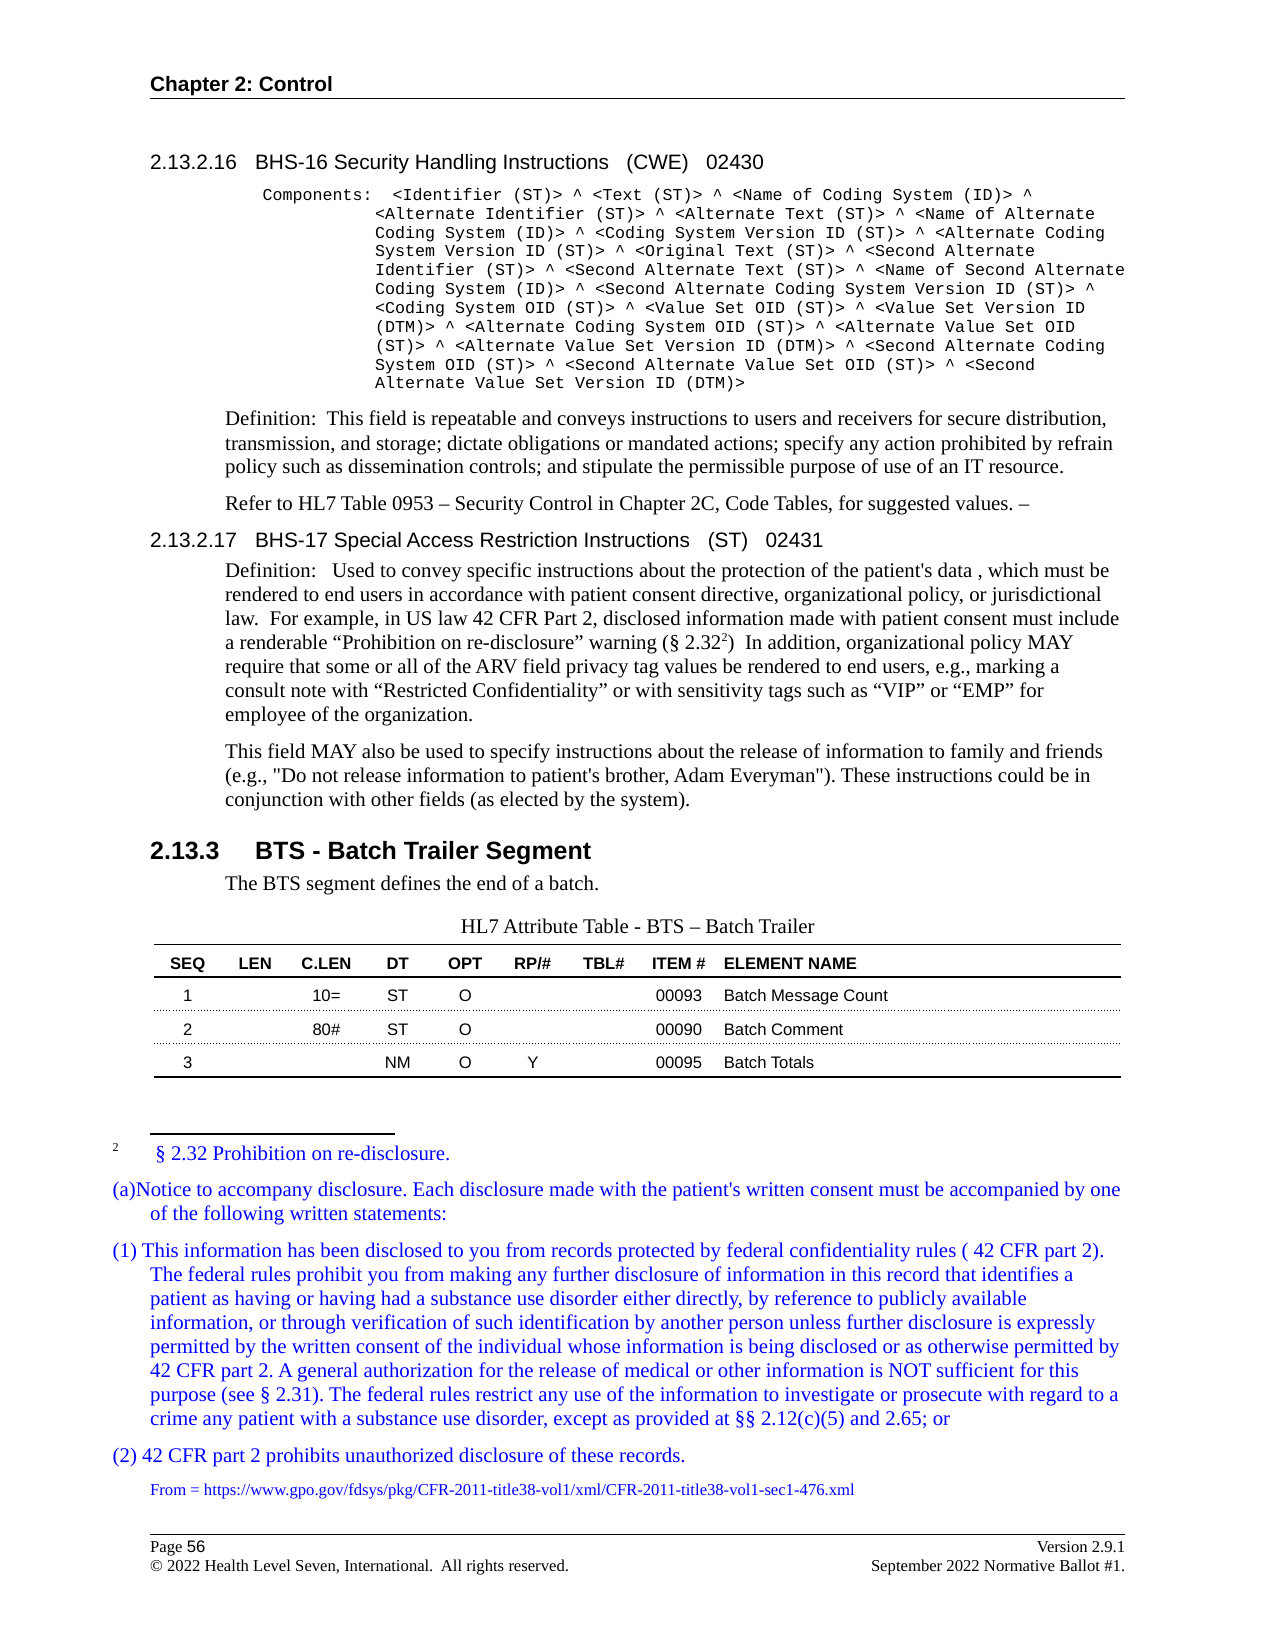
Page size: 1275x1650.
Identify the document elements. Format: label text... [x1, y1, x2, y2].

subtitle BHS-16 Security Handling Instructions (CWE) 02430 [150, 150, 1125, 174]
text Definition: Used to convey specific instructions about the protection of the patient's data , which must be rendered to end users in accordance with patient consent directive, organizational policy, or jurisdictional law. For example, in US law 42 CFR Part 2, disclosed information made with patient consent must include a renderable “Prohibition on re-disclosure” warning (§ 2.32) In addition, organizational policy MAY require that some or all of the ARV field privacy tag values be rendered to end users, e.g., marking a consult note with “Restricted Confidentiality” or with sensitivity tags such as “VIP” or “EMP” for employee of the organization. [225, 558, 1125, 726]
text This field MAY also be used to specify instructions about the release of information to family and friends (e.g., "Do not release information to patient's brother, Adam Everyman"). These instructions could be in conjunction with other fields (as elected by the system). [225, 739, 1125, 811]
text Components: <Identifier (ST)> ^ <Text (ST)> ^ <Name of Coding System (ID)> ^ <Alternate Identifier (ST)> ^ <Alternate Text (ST)> ^ <Name of Alternate Coding System (ID)> ^ <Coding System Version ID (ST)> ^ <Alternate Coding System Version ID (ST)> ^ <Original Text (ST)> ^ <Second Alternate Identifier (ST)> ^ <Second Alternate Text (ST)> ^ <Name of Second Alternate Coding System (ID)> ^ <Second Alternate Coding System Version ID (ST)> ^ <Coding System OID (ST)> ^ <Value Set OID (ST)> ^ <Value Set Version ID (DTM)> ^ <Alternate Coding System OID (ST)> ^ <Alternate Value Set OID (ST)> ^ <Alternate Value Set Version ID (DTM)> ^ <Second Alternate Coding System OID (ST)> ^ <Second Alternate Value Set OID (ST)> ^ <Second Alternate Value Set Version ID (DTM)> [262, 186, 1125, 394]
subtitle BHS-17 Special Access Restriction Instructions (ST) 02431 [150, 528, 1125, 552]
text HL7 Attribute Table - BTS – Batch Trailer [150, 914, 1125, 938]
text Refer to HL7 Table 0953 – Security Control in Chapter 2C, Code Tables, for suggested values. – [225, 491, 1125, 515]
text Definition: This field is repeatable and conveys instructions to users and receivers for secure distribution, transmission, and storage; dictate obligations or mandated actions; specify any action prohibited by refrain policy such as dissemination controls; and stipulate the permissible purpose of use of an IT resource. [225, 406, 1125, 478]
text The BTS segment defines the end of a batch. [225, 871, 1125, 895]
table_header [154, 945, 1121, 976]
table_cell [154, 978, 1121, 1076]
subtitle BTS - Batch Trailer Segment [150, 836, 1125, 865]
